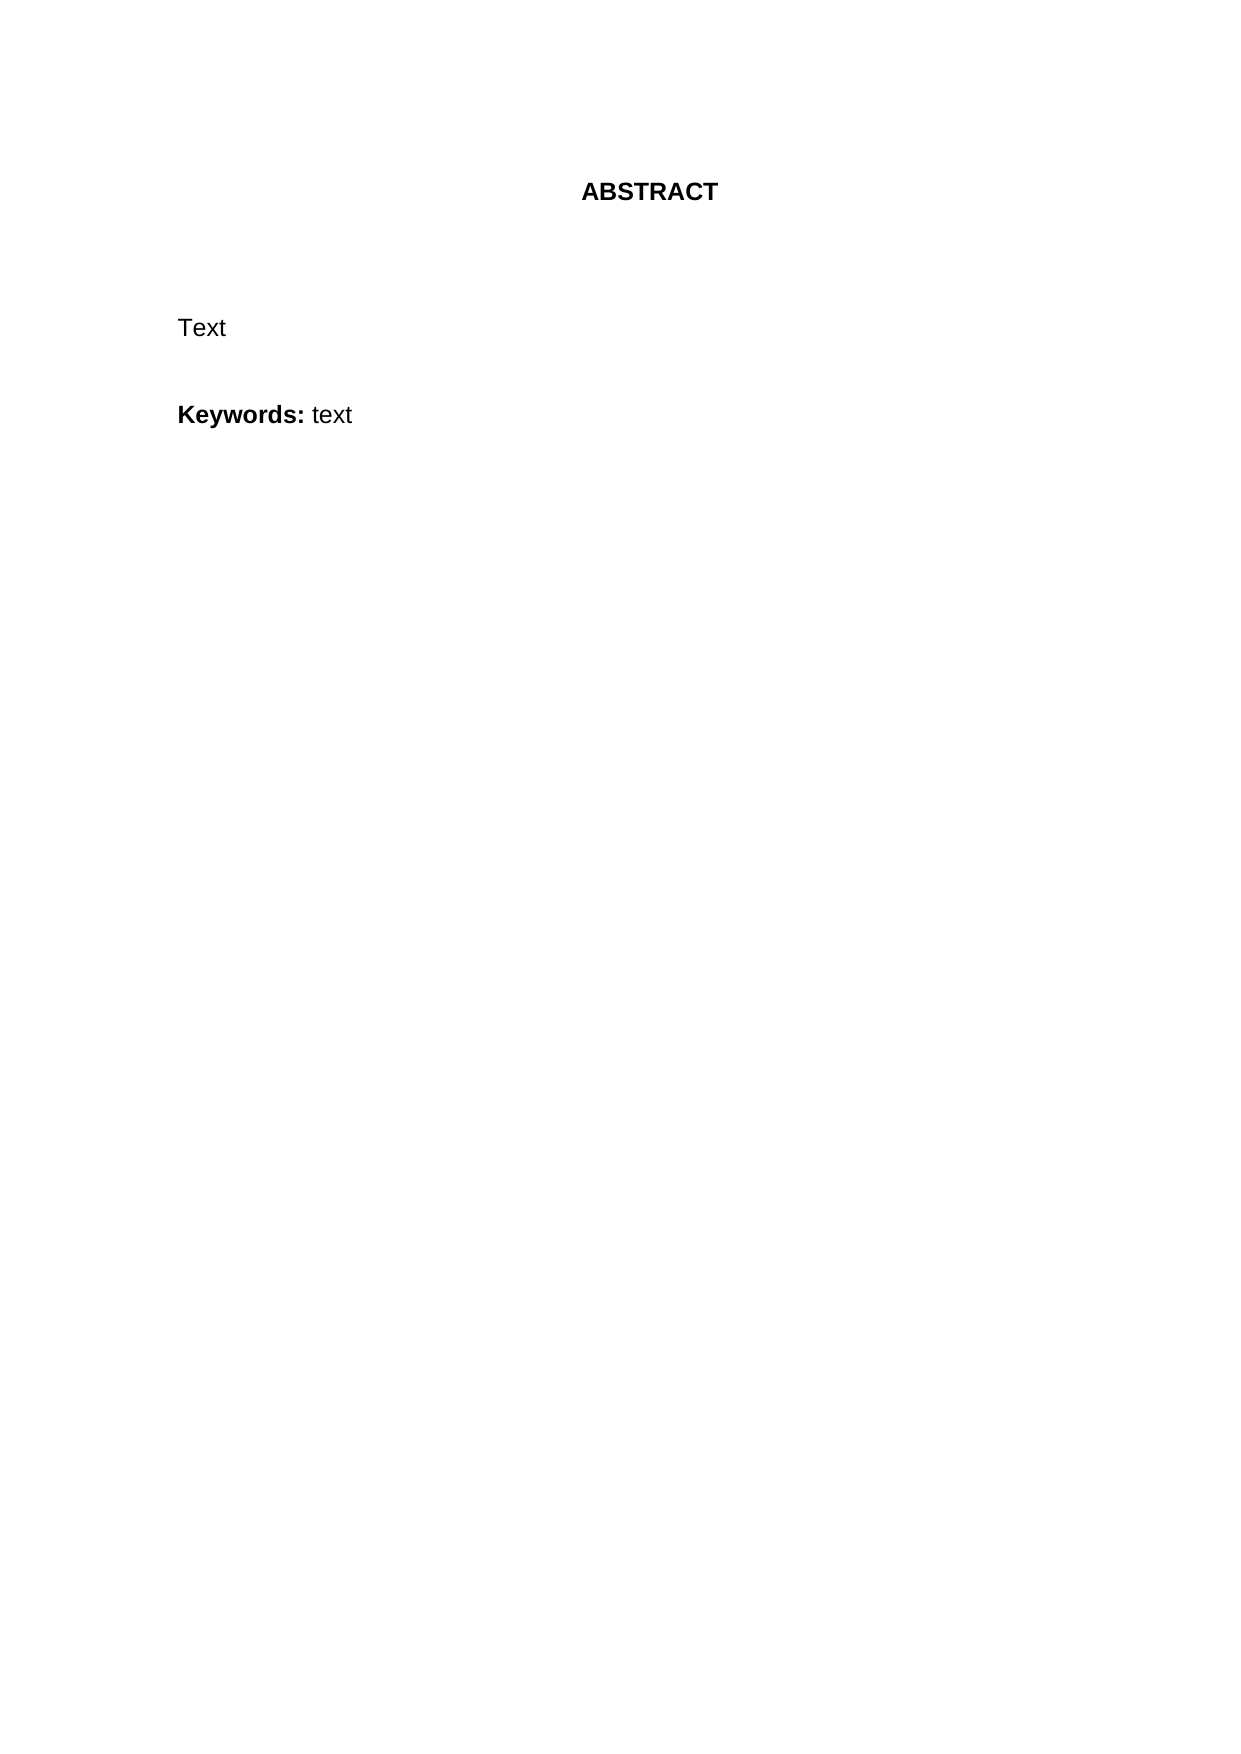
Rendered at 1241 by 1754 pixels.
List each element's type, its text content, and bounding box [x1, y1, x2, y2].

text ABSTRACT [177, 177, 1122, 206]
text Text [177, 313, 1122, 342]
text Keywords: text [177, 400, 1122, 428]
